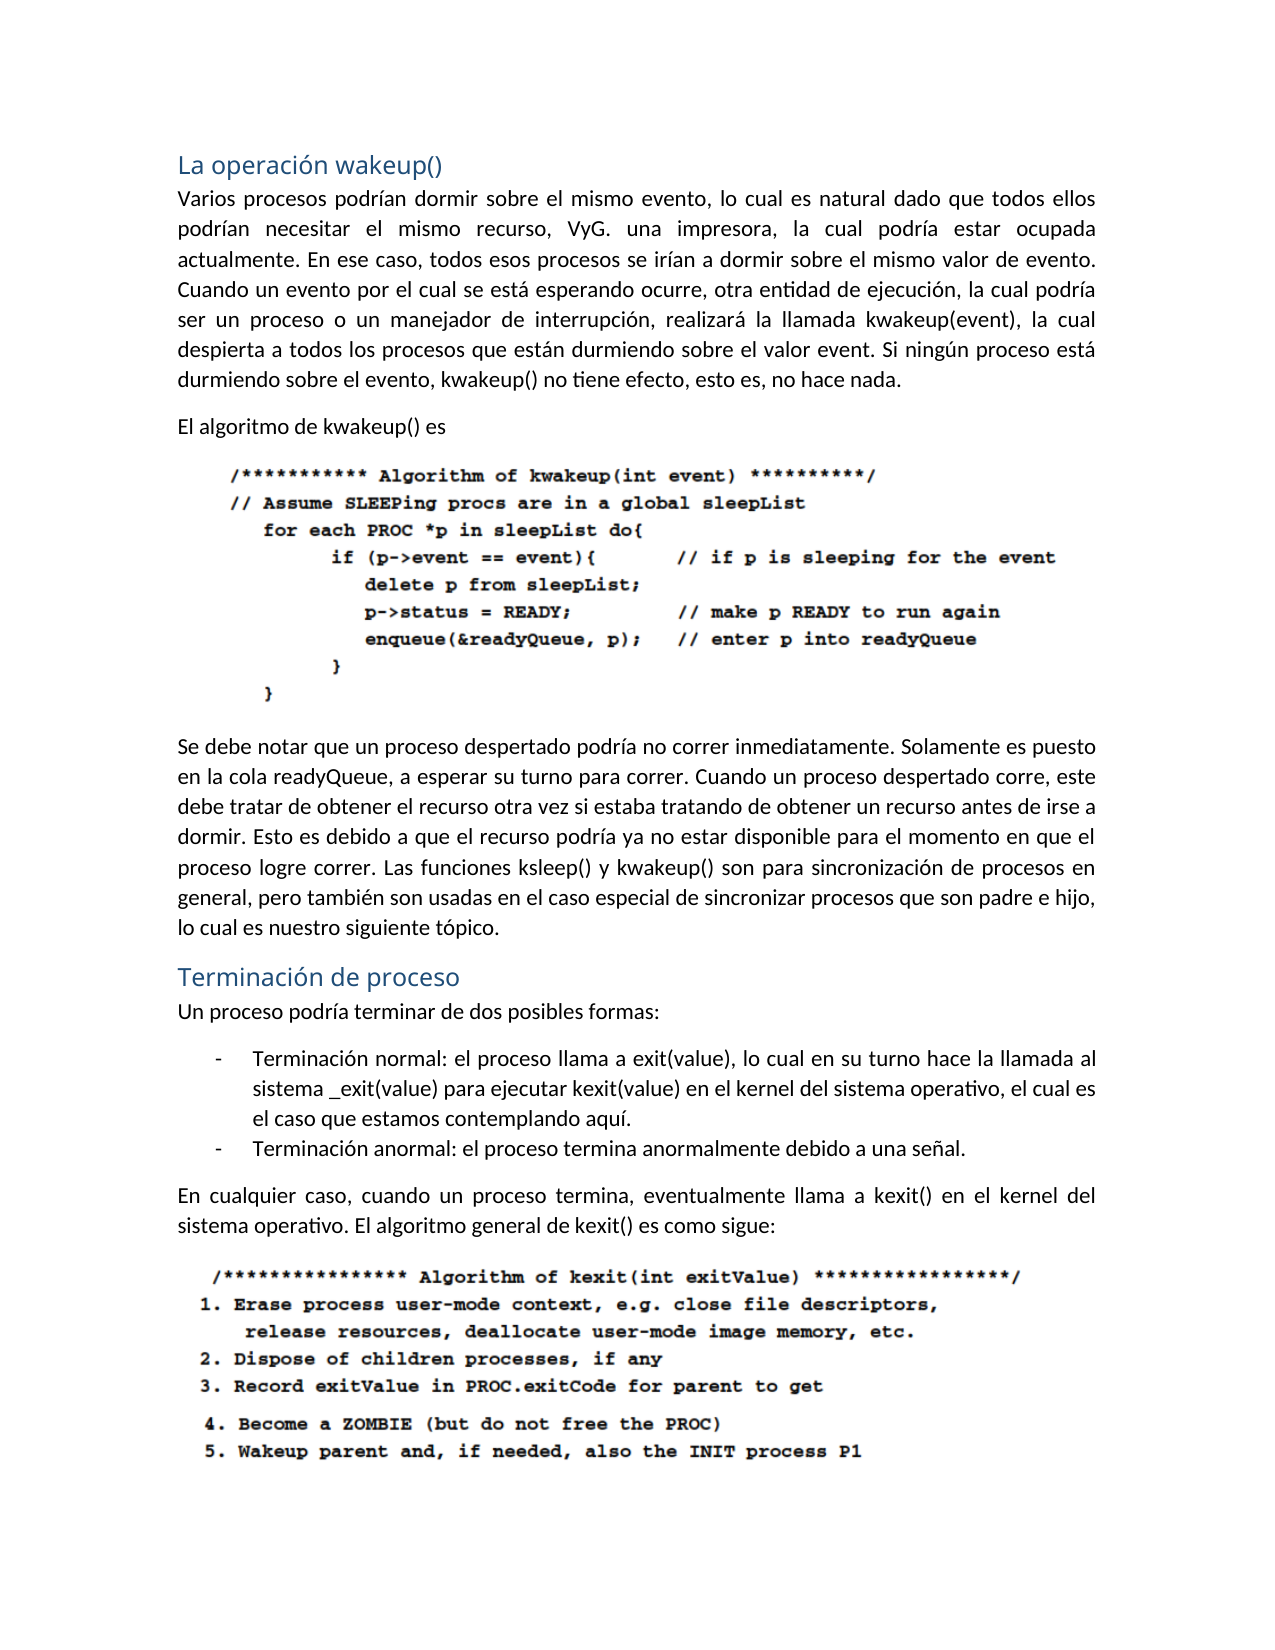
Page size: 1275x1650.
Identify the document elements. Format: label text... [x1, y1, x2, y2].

text Un proceso podría terminar de dos posibles formas: [177, 997, 1098, 1025]
text El algoritmo de kwakeup() es [177, 412, 1098, 441]
list Terminación anormal: el proceso termina anormalmente debido a una señal. [215, 1134, 1098, 1162]
subtitle Terminación de proceso [177, 960, 1098, 994]
text En cualquier caso, cuando un proceso termina, eventualmente llama a kexit() en el kernel del sistema operativo. El algoritmo general de kexit() es como sigue: [177, 1181, 1098, 1239]
text Se debe notar que un proceso despertado podría no correr inmediatamente. Solamente es puesto en la cola readyQueue, a esperar su turno para correr. Cuando un proceso despertado corre, este debe tratar de obtener el recurso otra vez si estaba tratando de obtener un recurso antes de irse a dormir. Esto es debido a que el recurso podría ya no estar disponible para el momento en que el proceso logre correr. Las funciones ksleep() y kwakeup() son para sincronización de procesos en general, pero también son usadas en el caso especial de sincronizar procesos que son padre e hijo, lo cual es nuestro siguiente tópico. [177, 732, 1098, 941]
text Varios procesos podrían dormir sobre el mismo evento, lo cual es natural dado que todos ellos podrían necesitar el mismo recurso, VyG. una impresora, la cual podría estar ocupada actualmente. En ese caso, todos esos procesos se irían a dormir sobre el mismo valor de evento. Cuando un evento por el cual se está esperando ocurre, otra entidad de ejecución, la cual podría ser un proceso o un manejador de interrupción, realizará la llamada kwakeup(event), la cual despierta a todos los procesos que están durmiendo sobre el valor event. Si ningún proceso está durmiendo sobre el evento, kwakeup() no tiene efecto, esto es, no hace nada. [177, 184, 1098, 394]
picture [177, 1258, 1098, 1406]
subtitle La operación wakeup() [177, 148, 1098, 182]
picture [177, 459, 1098, 713]
picture [177, 1407, 1098, 1472]
list Terminación normal: el proceso llama a exit(value), lo cual en su turno hace la llamada al sistema _exit(value) para ejecutar kexit(value) en el kernel del sistema operativo, el cual es el caso que estamos contemplando aquí. [215, 1044, 1098, 1132]
